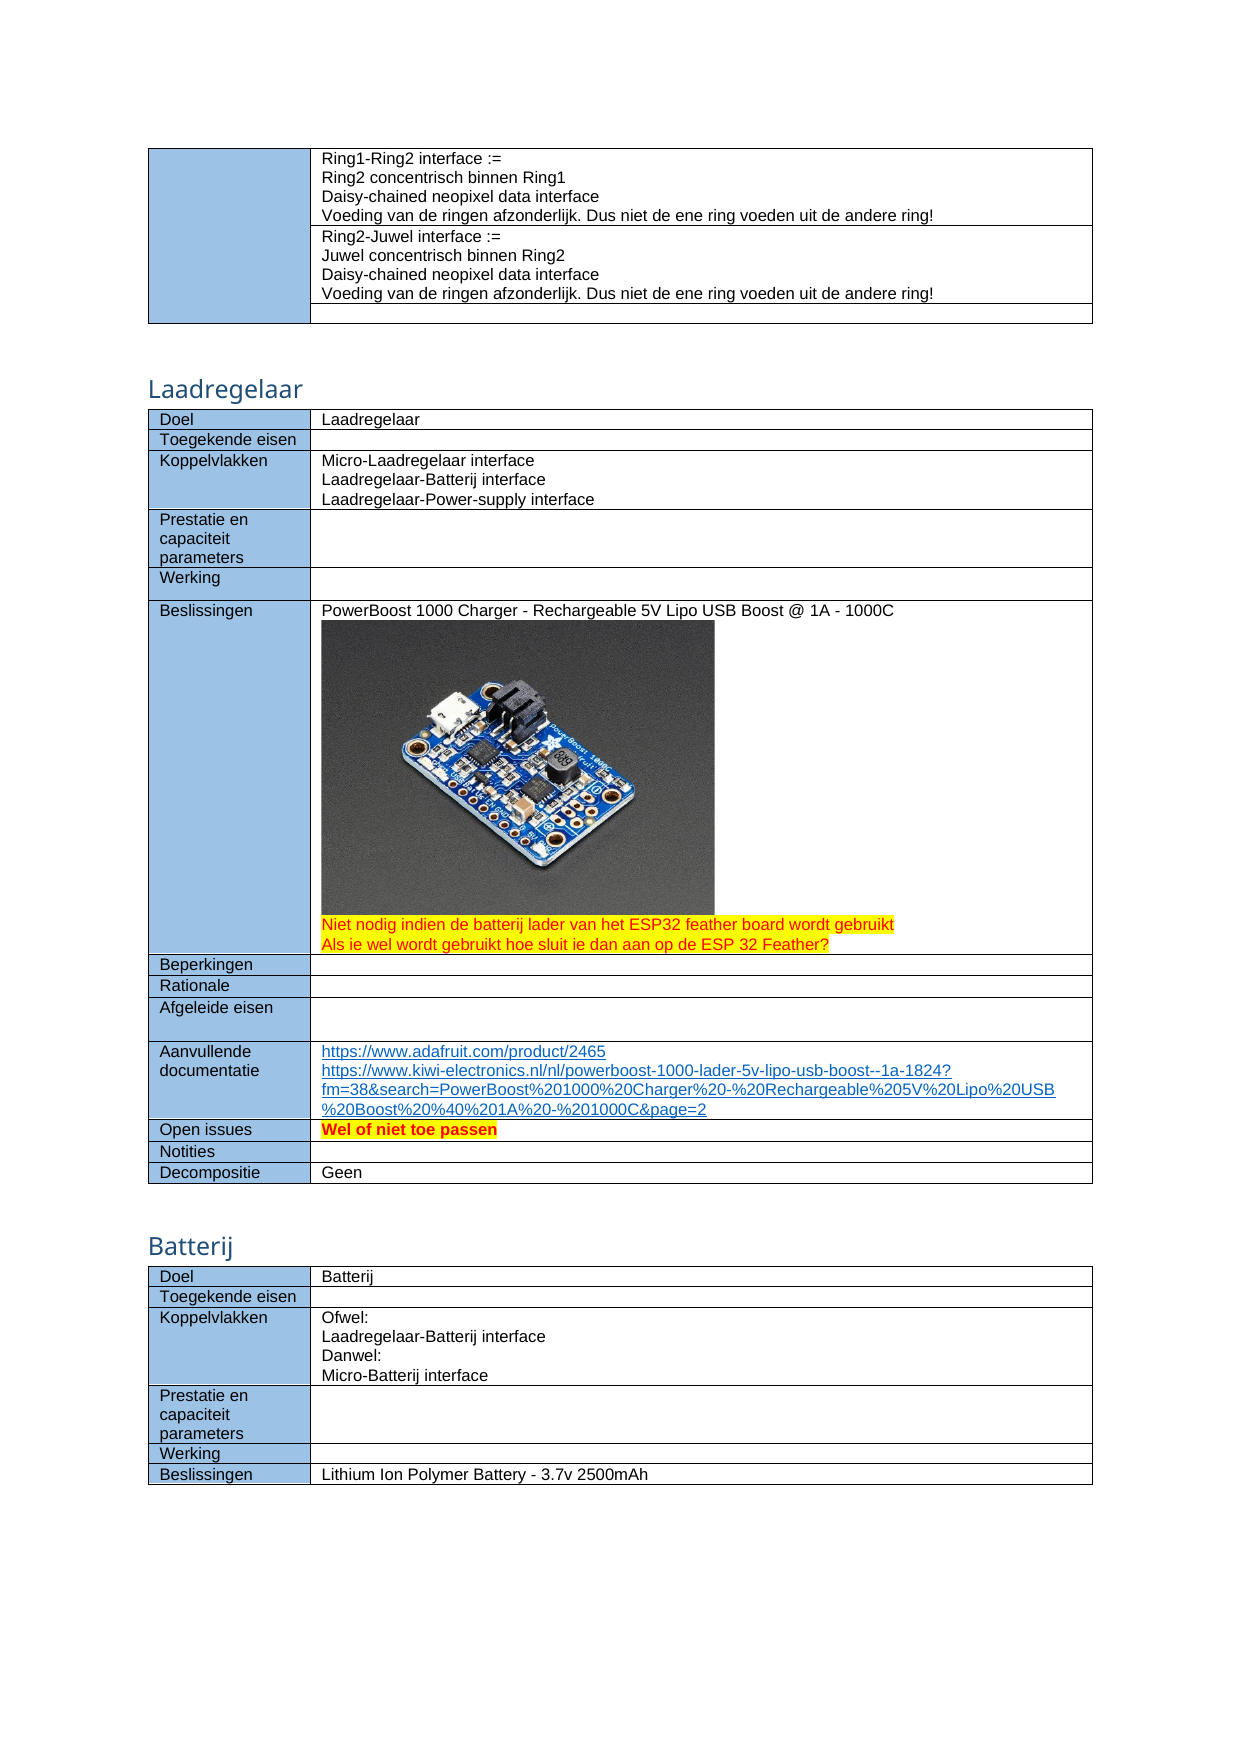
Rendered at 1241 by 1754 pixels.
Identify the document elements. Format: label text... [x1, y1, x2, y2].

table_cell [311, 1287, 1092, 1307]
table_cell Lithium Ion Polymer Battery - 3.7v 2500mAh [311, 1464, 1092, 1483]
table_cell [311, 510, 1092, 567]
table_cell https://www.adafruit.com/product/2465 https://www.kiwi-electronics.nl/nl/powerboost-1000-lader-5v-lipo-usb-boost--1a-1824?fm=38&search=PowerBoost%201000%20Charger%20-%20Rechargeable%205V%20Lipo%20USB%20Boost%20%40%201A%20-%201000C&page=2 [311, 1042, 1092, 1118]
table_header Doel [149, 1267, 310, 1286]
subtitle Batterij [148, 1229, 1093, 1263]
table_cell Beslissingen [149, 1464, 310, 1483]
table_header Batterij [311, 1267, 1092, 1286]
table_cell Decompositie [149, 1163, 310, 1183]
table_cell Koppelvlakken [149, 451, 310, 508]
table_cell Aanvullende documentatie [149, 1042, 310, 1118]
subtitle Laadregelaar [148, 372, 1093, 406]
table_header Laadregelaar [311, 410, 1092, 429]
table_cell Ofwel: Laadregelaar-Batterij interface Danwel: Micro-Batterij interface [311, 1308, 1092, 1384]
table_cell Koppelvlakken [149, 1308, 310, 1384]
table_cell [311, 568, 1092, 600]
table_cell Prestatie en capaciteit parameters [149, 1386, 310, 1443]
table_cell [311, 1386, 1092, 1443]
table_cell [311, 1444, 1092, 1463]
table_cell Ring1-Ring2 interface := Ring2 concentrisch binnen Ring1 Daisy-chained neopixel data interface Voeding van de ringen afzonderlijk. Dus niet de ene ring voeden uit de andere ring! [311, 149, 1092, 225]
table_cell Toegekende eisen [149, 1287, 310, 1307]
table_cell Geen [311, 1163, 1092, 1183]
table_cell Notities [149, 1142, 310, 1162]
table_cell Werking [149, 568, 310, 600]
table_cell Wel of niet toe passen [311, 1120, 1092, 1141]
table_cell PowerBoost 1000 Charger - Rechargeable 5V Lipo USB Boost @ 1A - 1000C Niet nodig indien de batterij lader van het ESP32 feather board wordt gebruikt Als ie wel wordt gebruikt hoe sluit ie dan aan op de ESP 32 Feather? [311, 601, 1092, 953]
table_cell Ring2-Juwel interface := Juwel concentrisch binnen Ring2 Daisy-chained neopixel data interface Voeding van de ringen afzonderlijk. Dus niet de ene ring voeden uit de andere ring! [311, 226, 1092, 303]
table_cell Toegekende eisen [149, 430, 310, 450]
table_header Doel [149, 410, 310, 429]
table_cell Beperkingen [149, 955, 310, 975]
table_cell Beslissingen [149, 601, 310, 953]
table_cell [311, 430, 1092, 450]
table_cell Rationale [149, 976, 310, 997]
table_cell Werking [149, 1444, 310, 1463]
table_cell [311, 304, 1092, 323]
table_cell [311, 1142, 1092, 1162]
table_cell Afgeleide eisen [149, 998, 310, 1041]
table_cell Prestatie en capaciteit parameters [149, 510, 310, 567]
table_cell Micro-Laadregelaar interface Laadregelaar-Batterij interface Laadregelaar-Power-supply interface [311, 451, 1092, 508]
table_cell [311, 955, 1092, 975]
table_cell [311, 976, 1092, 997]
table_cell Open issues [149, 1120, 310, 1141]
picture [321, 620, 715, 915]
table_cell [311, 998, 1092, 1041]
